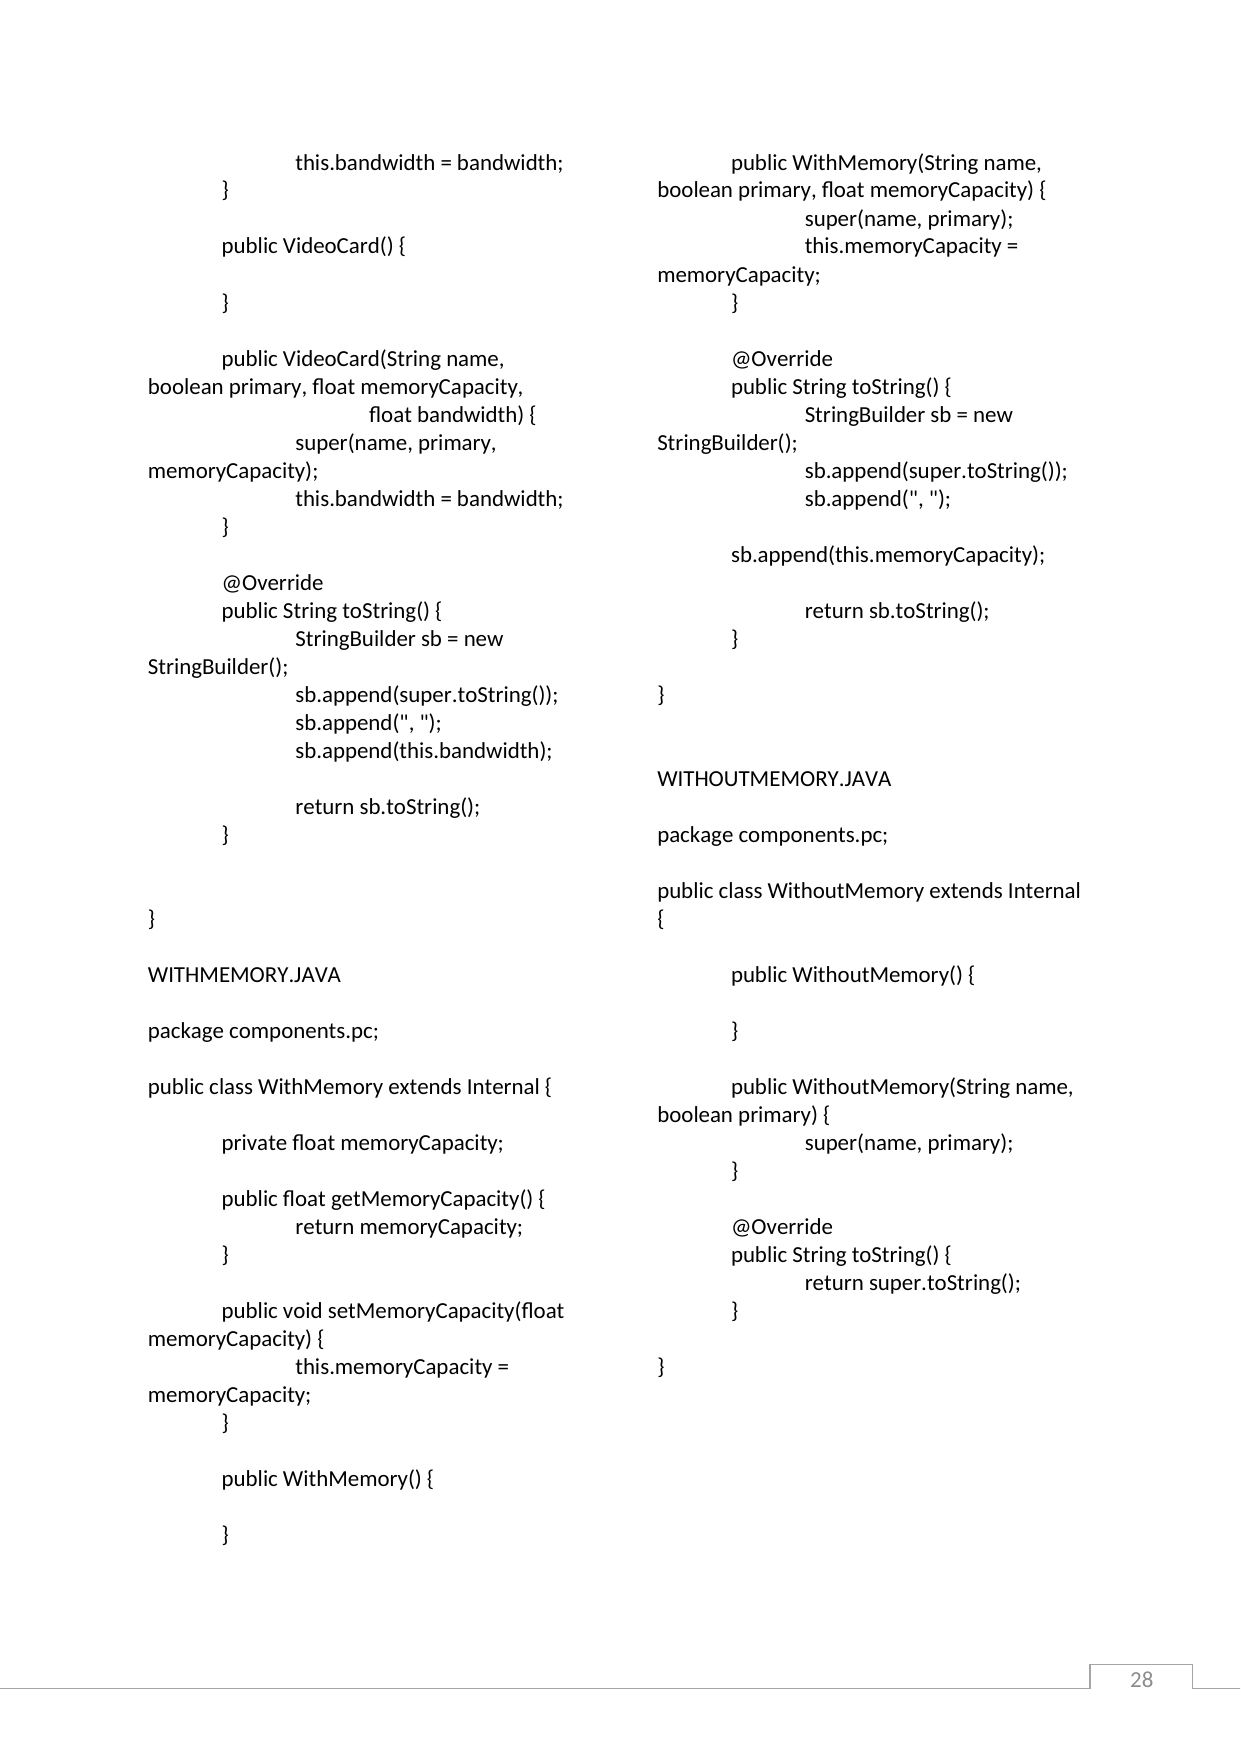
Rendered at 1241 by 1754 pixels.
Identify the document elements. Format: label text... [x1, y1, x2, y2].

text super(name, primary); [657, 1128, 1093, 1156]
text public WithMemory(String name, boolean primary, float memoryCapacity) { [657, 148, 1093, 204]
text sb.append(this.bandwidth); [148, 736, 583, 764]
text super(name, primary, memoryCapacity); [148, 428, 583, 484]
text this.bandwidth = bandwidth; [148, 484, 583, 512]
text WITHMEMORY.JAVA [148, 960, 583, 988]
text } [148, 176, 583, 204]
text this.bandwidth = bandwidth; [148, 148, 583, 176]
text sb.append(this.memoryCapacity); [657, 512, 1093, 568]
text } [657, 1016, 1093, 1044]
text } [148, 1521, 583, 1549]
text super(name, primary); [657, 204, 1093, 232]
text } [148, 288, 583, 316]
text StringBuilder sb = new StringBuilder(); [657, 400, 1093, 456]
text } [148, 1240, 583, 1268]
text } [657, 1296, 1093, 1324]
text } [148, 904, 583, 932]
text @Override [657, 1212, 1093, 1240]
text public void setMemoryCapacity(float memoryCapacity) { [148, 1296, 583, 1352]
text package components.pc; [657, 820, 1093, 848]
text public class WithMemory extends Internal { [148, 1072, 583, 1100]
text public String toString() { [657, 372, 1093, 400]
text return sb.toString(); [657, 596, 1093, 624]
text private float memoryCapacity; [148, 1128, 583, 1156]
text public VideoCard(String name, boolean primary, float memoryCapacity, [148, 344, 583, 400]
text } [657, 1352, 1093, 1381]
text public class WithoutMemory extends Internal { [657, 876, 1093, 932]
text sb.append(super.toString()); [148, 680, 583, 708]
text return memoryCapacity; [148, 1212, 583, 1240]
text @Override [148, 568, 583, 596]
text sb.append(", "); [148, 708, 583, 736]
text } [657, 624, 1093, 652]
text this.memoryCapacity = memoryCapacity; [657, 232, 1093, 288]
text } [657, 680, 1093, 708]
text this.memoryCapacity = memoryCapacity; [148, 1352, 583, 1408]
text package components.pc; [148, 1016, 583, 1044]
text StringBuilder sb = new StringBuilder(); [148, 624, 583, 680]
text public VideoCard() { [148, 232, 583, 260]
text } [148, 512, 583, 540]
text } [657, 1156, 1093, 1184]
text public String toString() { [657, 1240, 1093, 1268]
text return sb.toString(); [148, 792, 583, 820]
text public WithoutMemory() { [657, 960, 1093, 988]
text } [657, 288, 1093, 316]
text sb.append(super.toString()); [657, 456, 1093, 484]
text float bandwidth) { [148, 400, 583, 428]
text } [148, 1408, 583, 1437]
text WITHOUTMEMORY.JAVA [657, 764, 1093, 792]
text public WithoutMemory(String name, boolean primary) { [657, 1072, 1093, 1128]
text public String toString() { [148, 596, 583, 624]
text public WithMemory() { [148, 1464, 583, 1493]
text return super.toString(); [657, 1268, 1093, 1296]
text sb.append(", "); [657, 484, 1093, 512]
text } [148, 820, 583, 848]
text public float getMemoryCapacity() { [148, 1184, 583, 1212]
text @Override [657, 344, 1093, 372]
